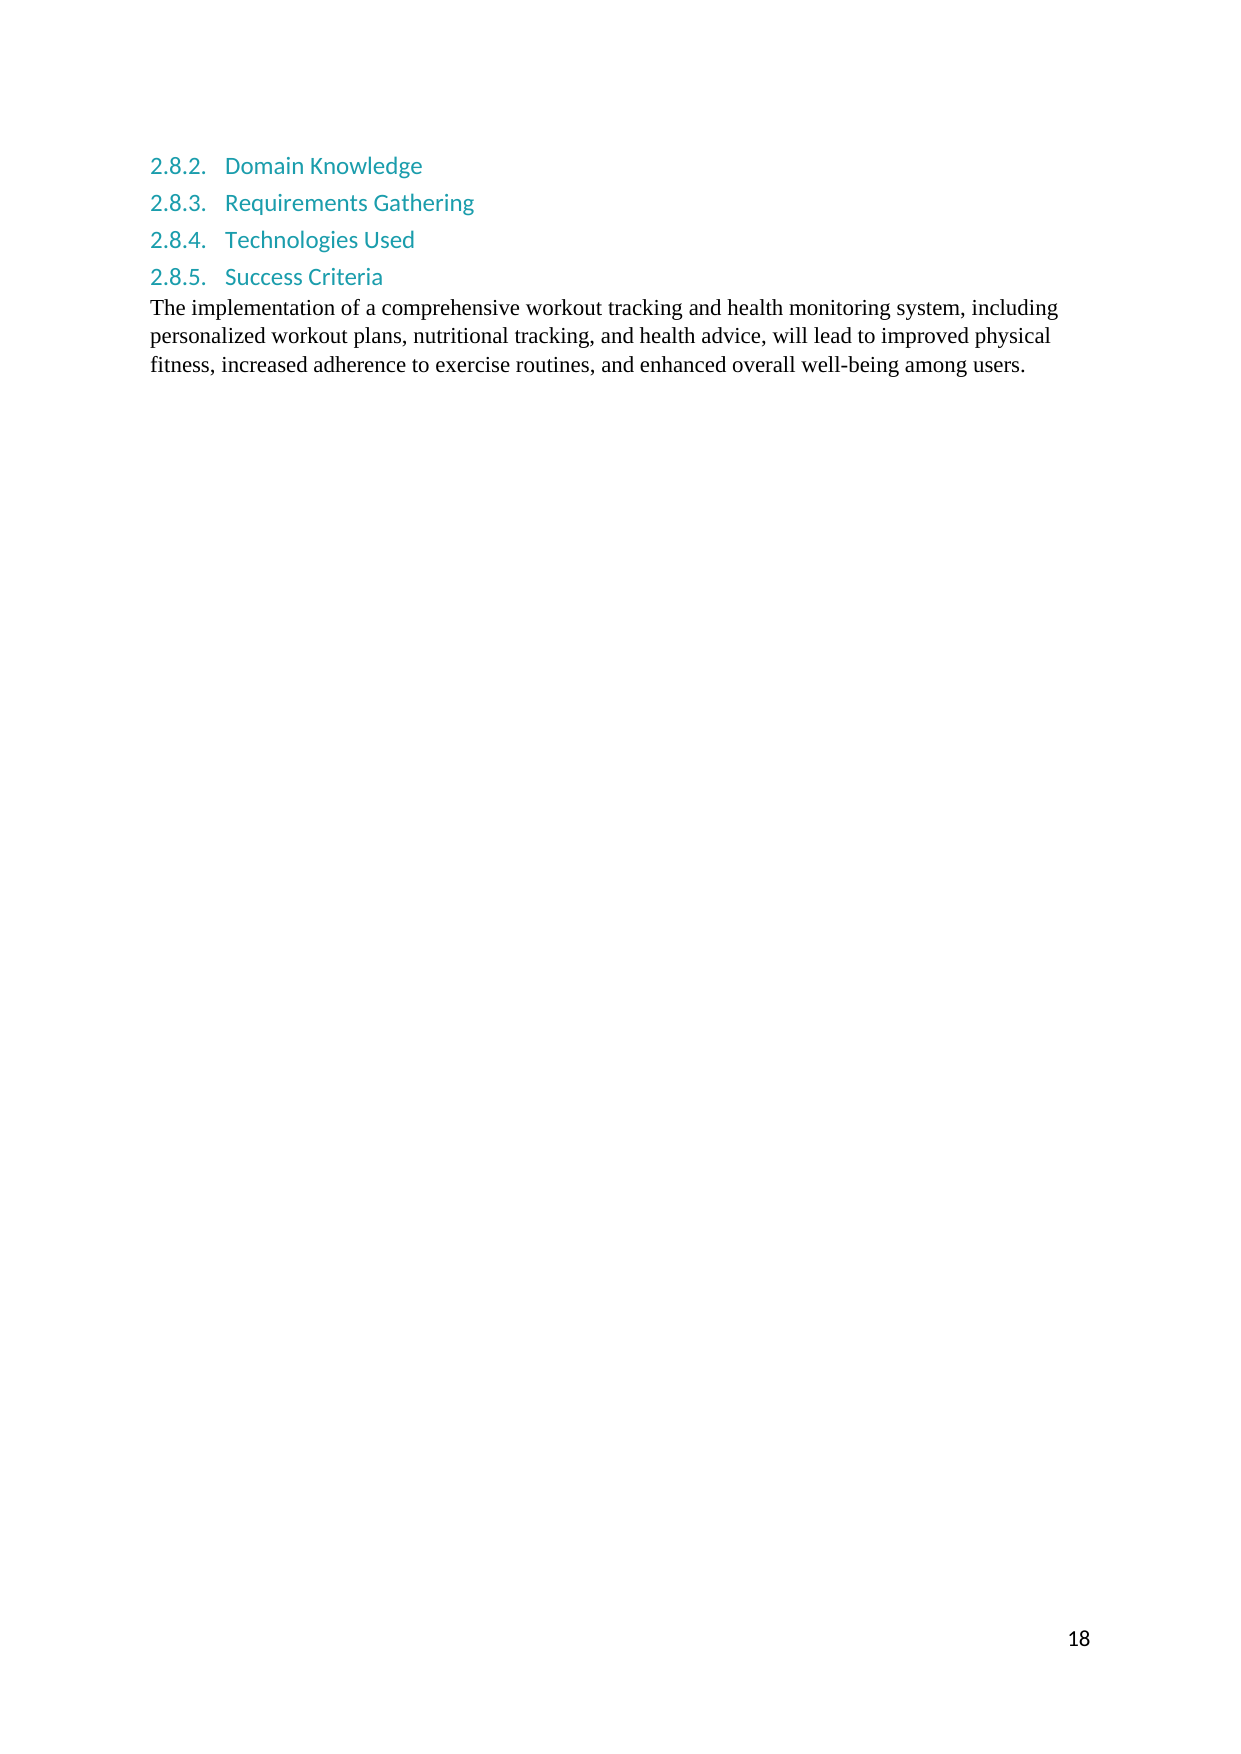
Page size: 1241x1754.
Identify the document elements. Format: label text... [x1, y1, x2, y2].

subtitle Requirements Gathering [150, 187, 1090, 218]
subtitle Success Criteria [150, 261, 1090, 292]
text The implementation of a comprehensive workout tracking and health monitoring system, including personalized workout plans, nutritional tracking, and health advice, will lead to improved physical fitness, increased adherence to exercise routines, and enhanced overall well-being among users. [150, 294, 1090, 377]
subtitle Technologies Used [150, 224, 1090, 255]
subtitle Domain Knowledge [150, 150, 1090, 181]
